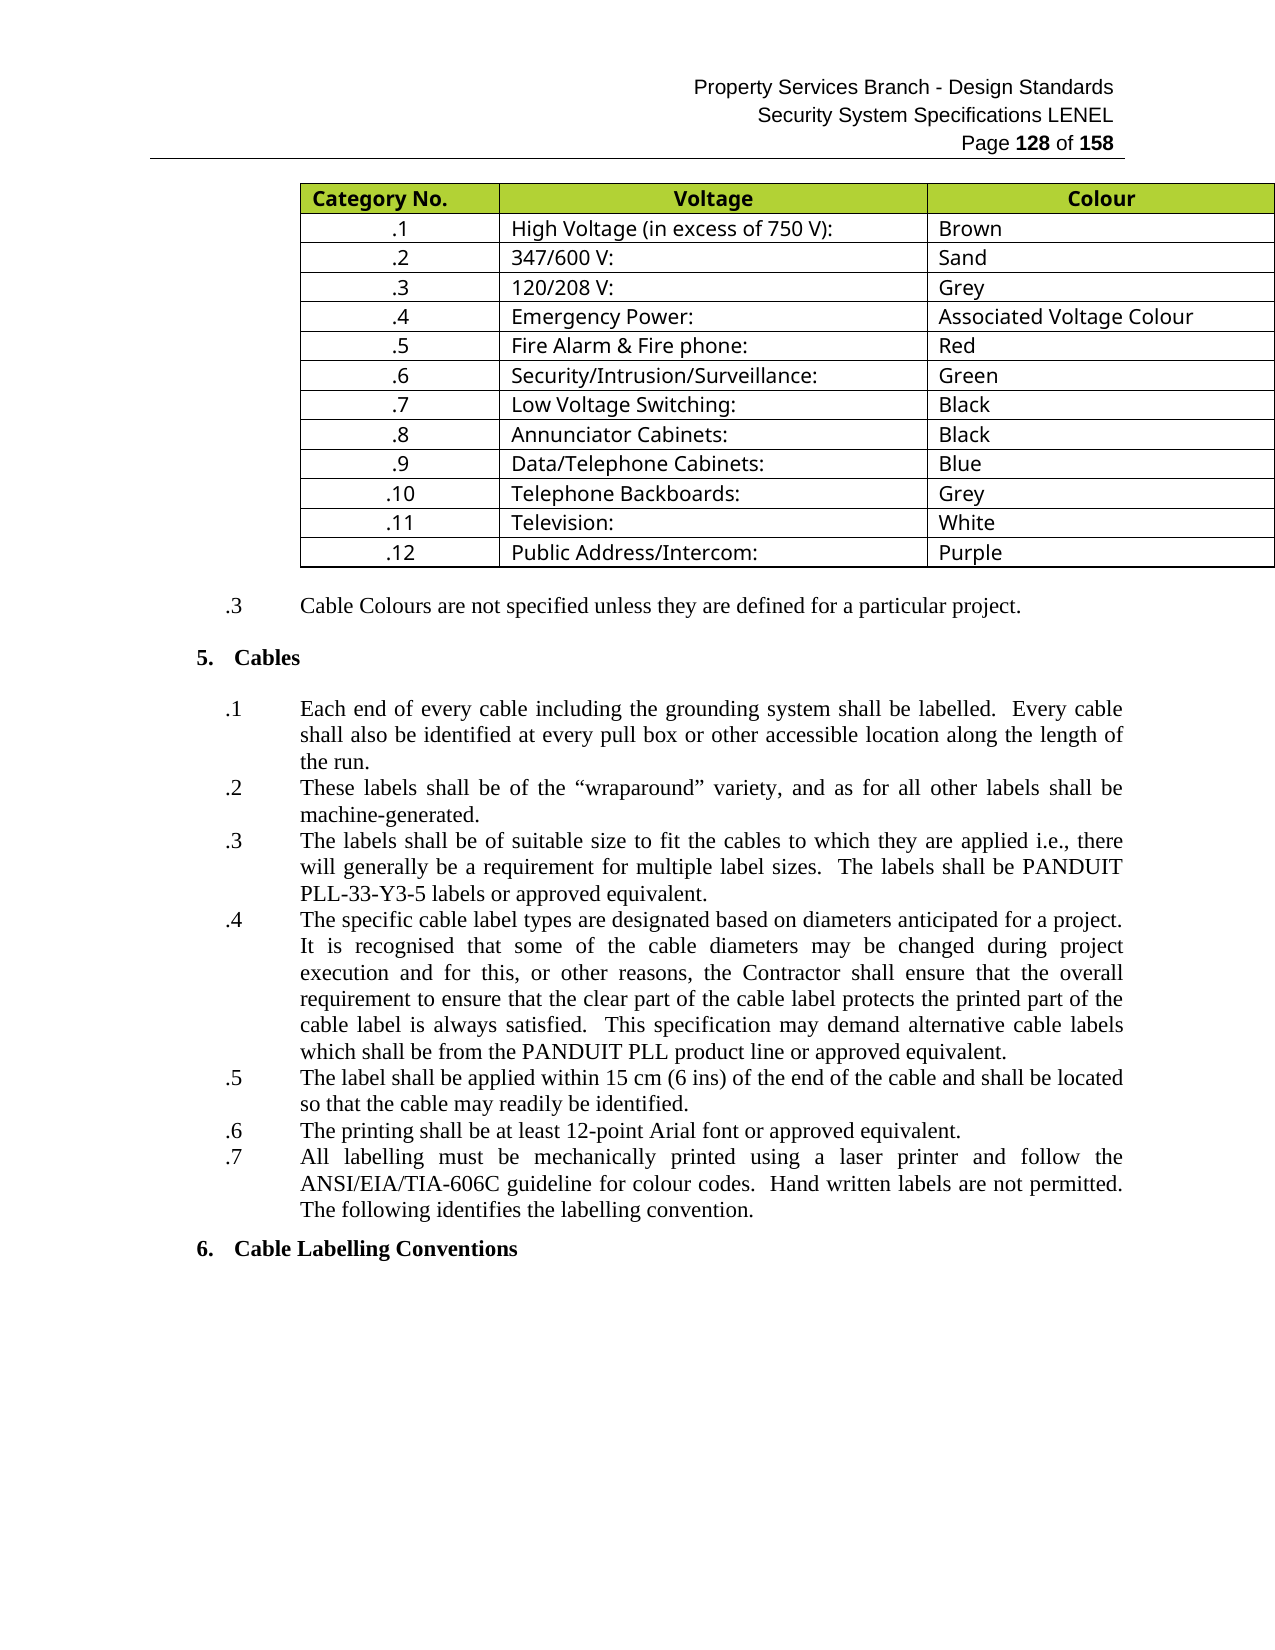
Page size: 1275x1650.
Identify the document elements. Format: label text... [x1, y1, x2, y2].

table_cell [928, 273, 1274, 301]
list Cables [196, 644, 1125, 670]
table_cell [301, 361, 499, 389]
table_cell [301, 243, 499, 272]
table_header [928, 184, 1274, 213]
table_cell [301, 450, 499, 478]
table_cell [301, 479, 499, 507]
list Each end of every cable including the grounding system shall be labelled. Every cable shall also be identified at every pull box or other accessible location along the length of the run. [225, 695, 1125, 774]
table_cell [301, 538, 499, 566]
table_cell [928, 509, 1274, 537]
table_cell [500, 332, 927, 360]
list The labels shall be of suitable size to fit the cables to which they are applied i.e., there will generally be a requirement for multiple label sizes. The labels shall be PANDUIT PLL-33-Y3-5 labels or approved equivalent. [225, 827, 1125, 906]
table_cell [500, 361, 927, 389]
list All labelling must be mechanically printed using a laser printer and follow the ANSI/EIA/TIA-606C guideline for colour codes. Hand written labels are not permitted. The following identifies the labelling convention. [225, 1143, 1125, 1222]
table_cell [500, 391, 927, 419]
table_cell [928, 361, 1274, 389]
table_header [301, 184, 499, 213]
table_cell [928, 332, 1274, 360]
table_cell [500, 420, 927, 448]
list Cable Labelling Conventions [196, 1235, 1125, 1261]
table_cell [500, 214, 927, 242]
list The label shall be applied within 15 cm (6 ins) of the end of the cable and shall be located so that the cable may readily be identified. [225, 1064, 1125, 1117]
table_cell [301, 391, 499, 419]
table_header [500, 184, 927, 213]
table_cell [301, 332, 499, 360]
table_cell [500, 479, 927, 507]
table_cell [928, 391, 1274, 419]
list Cable Colours are not specified unless they are defined for a particular project. [225, 592, 1125, 619]
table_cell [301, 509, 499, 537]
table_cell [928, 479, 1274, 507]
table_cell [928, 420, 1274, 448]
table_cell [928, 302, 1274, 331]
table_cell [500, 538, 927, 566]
list The printing shall be at least 12-point Arial font or approved equivalent. [225, 1117, 1125, 1143]
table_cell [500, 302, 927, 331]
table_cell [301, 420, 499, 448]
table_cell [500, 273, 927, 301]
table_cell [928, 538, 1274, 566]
list The specific cable label types are designated based on diameters anticipated for a project. It is recognised that some of the cable diameters may be changed during project execution and for this, or other reasons, the Contractor shall ensure that the overall requirement to ensure that the clear part of the cable label protects the printed part of the cable label is always satisfied. This specification may demand alternative cable labels which shall be from the PANDUIT PLL product line or approved equivalent. [225, 906, 1125, 1064]
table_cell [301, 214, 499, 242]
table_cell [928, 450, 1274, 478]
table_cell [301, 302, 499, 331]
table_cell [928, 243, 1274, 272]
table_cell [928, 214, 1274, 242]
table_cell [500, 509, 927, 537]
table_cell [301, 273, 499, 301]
list These labels shall be of the “wraparound” variety, and as for all other labels shall be machine-generated. [225, 774, 1125, 827]
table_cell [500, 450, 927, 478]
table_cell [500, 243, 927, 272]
